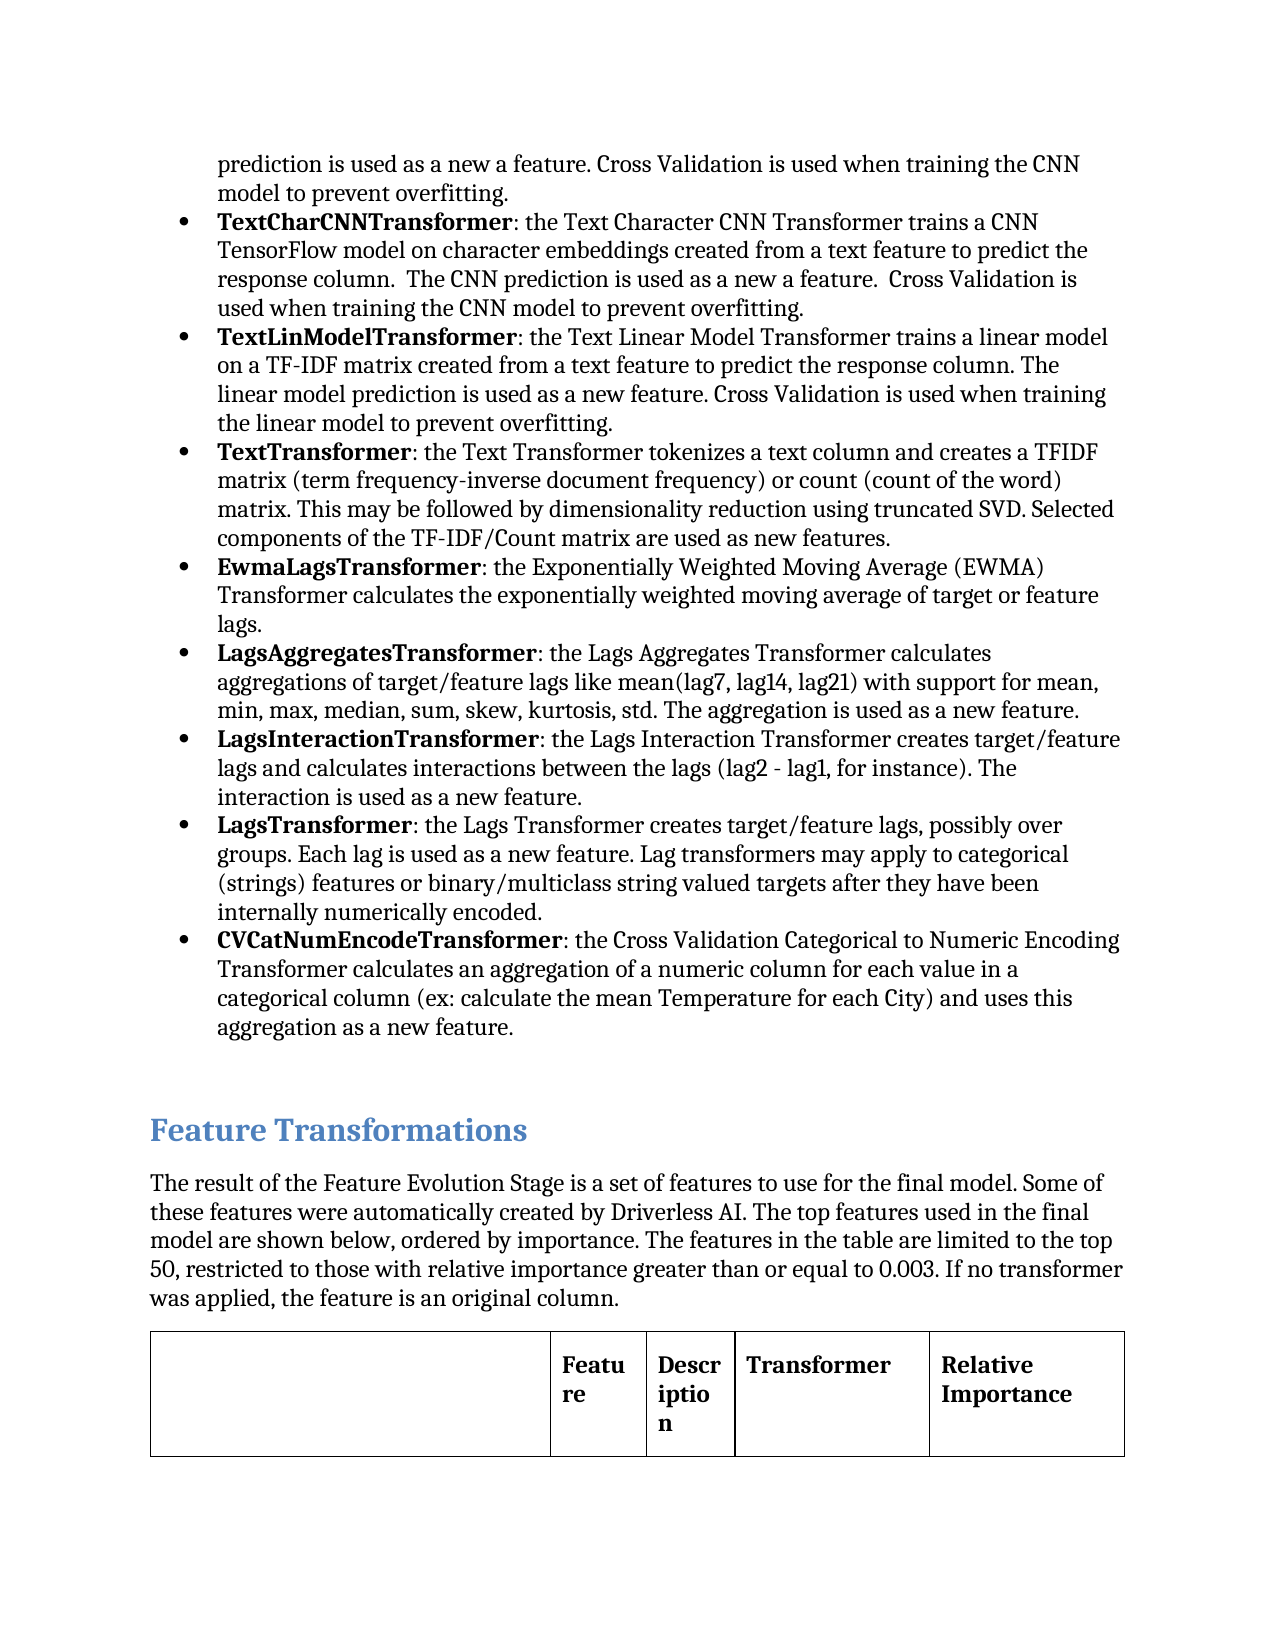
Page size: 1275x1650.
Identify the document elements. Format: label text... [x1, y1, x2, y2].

subtitle Feature Transformations [150, 1112, 1125, 1150]
list TextLinModelTransformer: the Text Linear Model Transformer trains a linear model on a TF-IDF matrix created from a text feature to predict the response column. The linear model prediction is used as a new feature. Cross Validation is used when training the linear model to prevent overfitting. [179, 322, 1125, 437]
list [179, 150, 1125, 207]
table_header Description [647, 1332, 734, 1456]
table_header Transformer [736, 1332, 929, 1456]
list LagsInteractionTransformer: the Lags Interaction Transformer creates target/feature lags and calculates interactions between the lags (lag2 - lag1, for instance). The interaction is used as a new feature. [179, 725, 1125, 811]
table_header [151, 1332, 550, 1456]
text The result of the Feature Evolution Stage is a set of features to use for the final model. Some of these features were automatically created by Driverless AI. The top features used in the final model are shown below, ordered by importance. The features in the table are limited to the top 50, restricted to those with relative importance greater than or equal to 0.003. If no transformer was applied, the feature is an original column. [150, 1169, 1125, 1312]
list TextTransformer: the Text Transformer tokenizes a text column and creates a TFIDF matrix (term frequency-inverse document frequency) or count (count of the word) matrix. This may be followed by dimensionality reduction using truncated SVD. Selected components of the TF-IDF/Count matrix are used as new features. [179, 437, 1125, 552]
table_header Relative Importance [930, 1332, 1124, 1456]
list CVCatNumEncodeTransformer: the Cross Validation Categorical to Numeric Encoding Transformer calculates an aggregation of a numeric column for each value in a categorical column (ex: calculate the mean Temperature for each City) and uses this aggregation as a new feature. [179, 926, 1125, 1041]
list EwmaLagsTransformer: the Exponentially Weighted Moving Average (EWMA) Transformer calculates the exponentially weighted moving average of target or feature lags. [179, 552, 1125, 639]
list TextCharCNNTransformer: the Text Character CNN Transformer trains a CNN TensorFlow model on character embeddings created from a text feature to predict the response column. The CNN prediction is used as a new a feature. Cross Validation is used when training the CNN model to prevent overfitting. [179, 207, 1125, 322]
list LagsAggregatesTransformer: the Lags Aggregates Transformer calculates aggregations of target/feature lags like mean(lag7, lag14, lag21) with support for mean, min, max, median, sum, skew, kurtosis, std. The aggregation is used as a new feature. [179, 639, 1125, 725]
table_header Feature [551, 1332, 646, 1456]
list LagsTransformer: the Lags Transformer creates target/feature lags, possibly over groups. Each lag is used as a new feature. Lag transformers may apply to categorical (strings) features or binary/multiclass string valued targets after they have been internally numerically encoded. [179, 811, 1125, 926]
